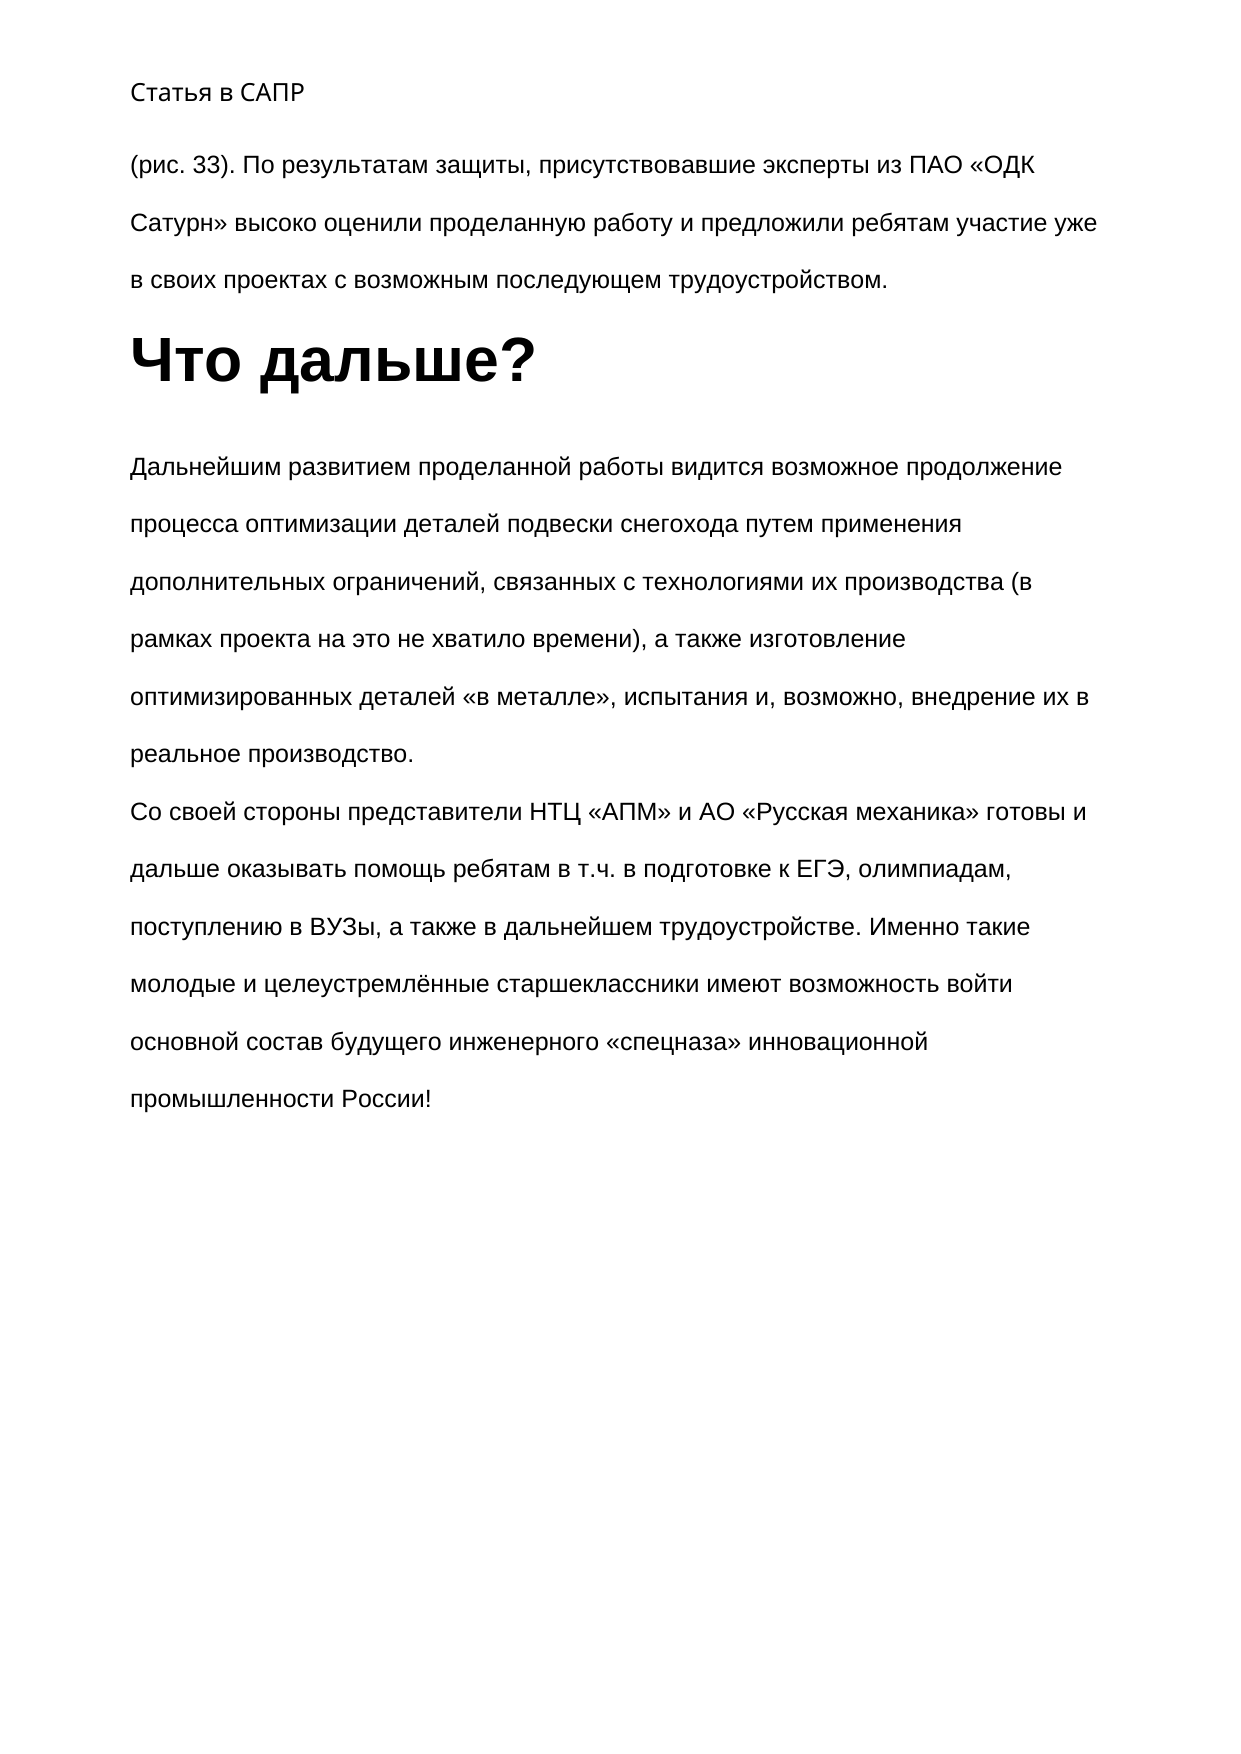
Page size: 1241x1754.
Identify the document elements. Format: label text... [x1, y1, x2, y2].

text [130, 150, 1110, 294]
subtitle Что дальше? [130, 322, 1110, 394]
text Со своей стороны представители НТЦ «АПМ» и АО «Русская механика» готовы и дальше оказывать помощь ребятам в т.ч. в подготовке к ЕГЭ, олимпиадам, поступлению в ВУЗы, а также в дальнейшем трудоустройстве. Именно такие молодые и целеустремлённые старшеклассники имеют возможность войти основной состав будущего инженерного «спецназа» инновационной промышленности России! [130, 797, 1110, 1113]
text Дальнейшим развитием проделанной работы видится возможное продолжение процесса оптимизации деталей подвески снегохода путем применения дополнительных ограничений, связанных с технологиями их производства (в рамках проекта на это не хватило времени), а также изготовление оптимизированных деталей «в металле», испытания и, возможно, внедрение их в реальное производство. [130, 452, 1110, 768]
